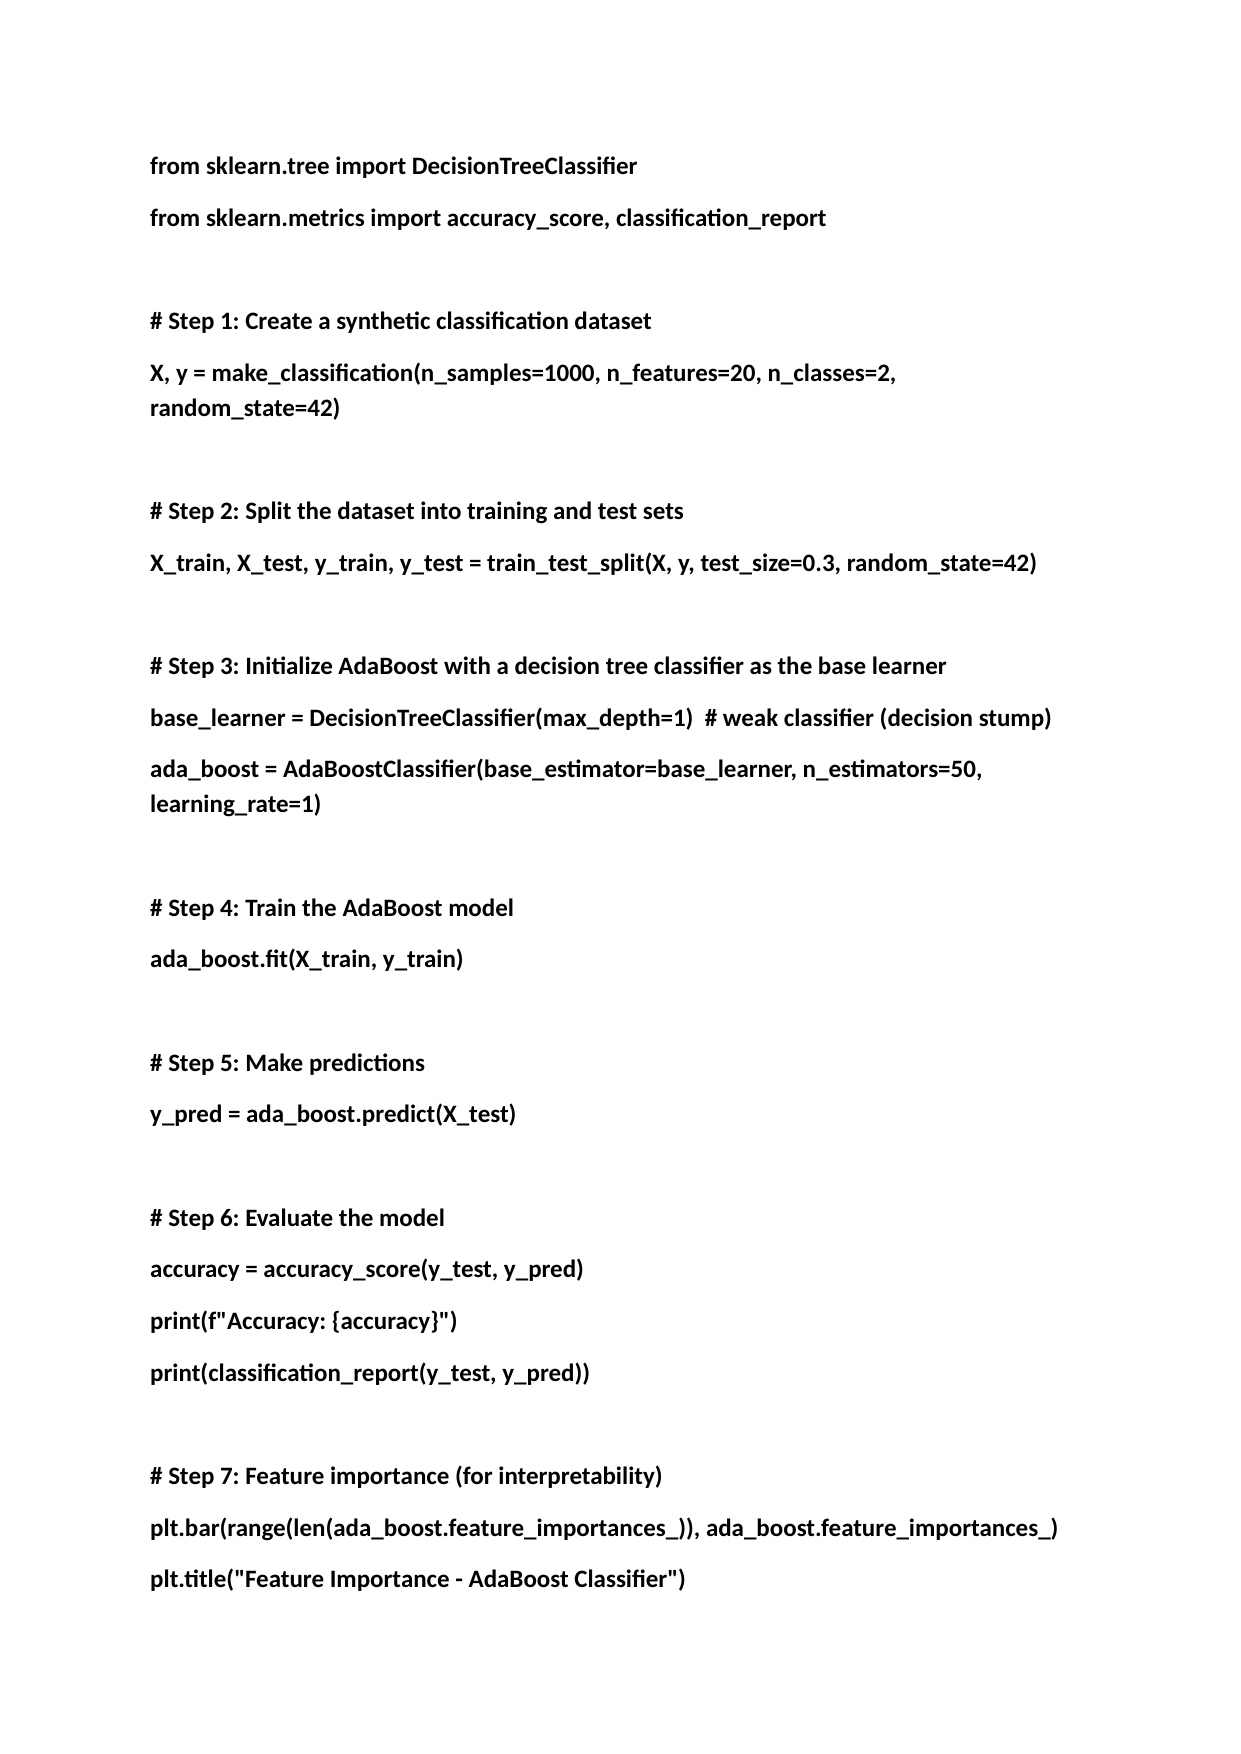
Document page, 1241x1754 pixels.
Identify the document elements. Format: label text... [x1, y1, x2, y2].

text plt.title("Feature Importance - AdaBoost Classifier") [150, 1563, 1090, 1594]
text print(f"Accuracy: {accuracy}") [150, 1305, 1090, 1336]
text # Step 4: Train the AdaBoost model [150, 892, 1090, 922]
text ada_boost.fit(X_train, y_train) [150, 943, 1090, 974]
text # Step 6: Evaluate the model [150, 1202, 1090, 1232]
text X, y = make_classification(n_samples=1000, n_features=20, n_classes=2, random_state=42) [150, 357, 1090, 422]
text ada_boost = AdaBoostClassifier(base_estimator=base_learner, n_estimators=50, learning_rate=1) [150, 753, 1090, 819]
text from sklearn.metrics import accuracy_score, classification_report [150, 202, 1090, 232]
text plt.bar(range(len(ada_boost.feature_importances_)), ada_boost.feature_importances_) [150, 1512, 1090, 1542]
text print(classification_report(y_test, y_pred)) [150, 1357, 1090, 1387]
text X_train, X_test, y_train, y_test = train_test_split(X, y, test_size=0.3, random_state=42) [150, 547, 1090, 577]
text # Step 1: Create a synthetic classification dataset [150, 305, 1090, 336]
text from sklearn.tree import DecisionTreeClassifier [150, 150, 1090, 181]
text # Step 7: Feature importance (for interpretability) [150, 1460, 1090, 1491]
text base_learner = DecisionTreeClassifier(max_depth=1) # weak classifier (decision stump) [150, 702, 1090, 732]
text y_pred = ada_boost.predict(X_test) [150, 1098, 1090, 1129]
text # Step 2: Split the dataset into training and test sets [150, 495, 1090, 526]
text # Step 5: Make predictions [150, 1047, 1090, 1077]
text accuracy = accuracy_score(y_test, y_pred) [150, 1253, 1090, 1284]
text # Step 3: Initialize AdaBoost with a decision tree classifier as the base learner [150, 650, 1090, 681]
